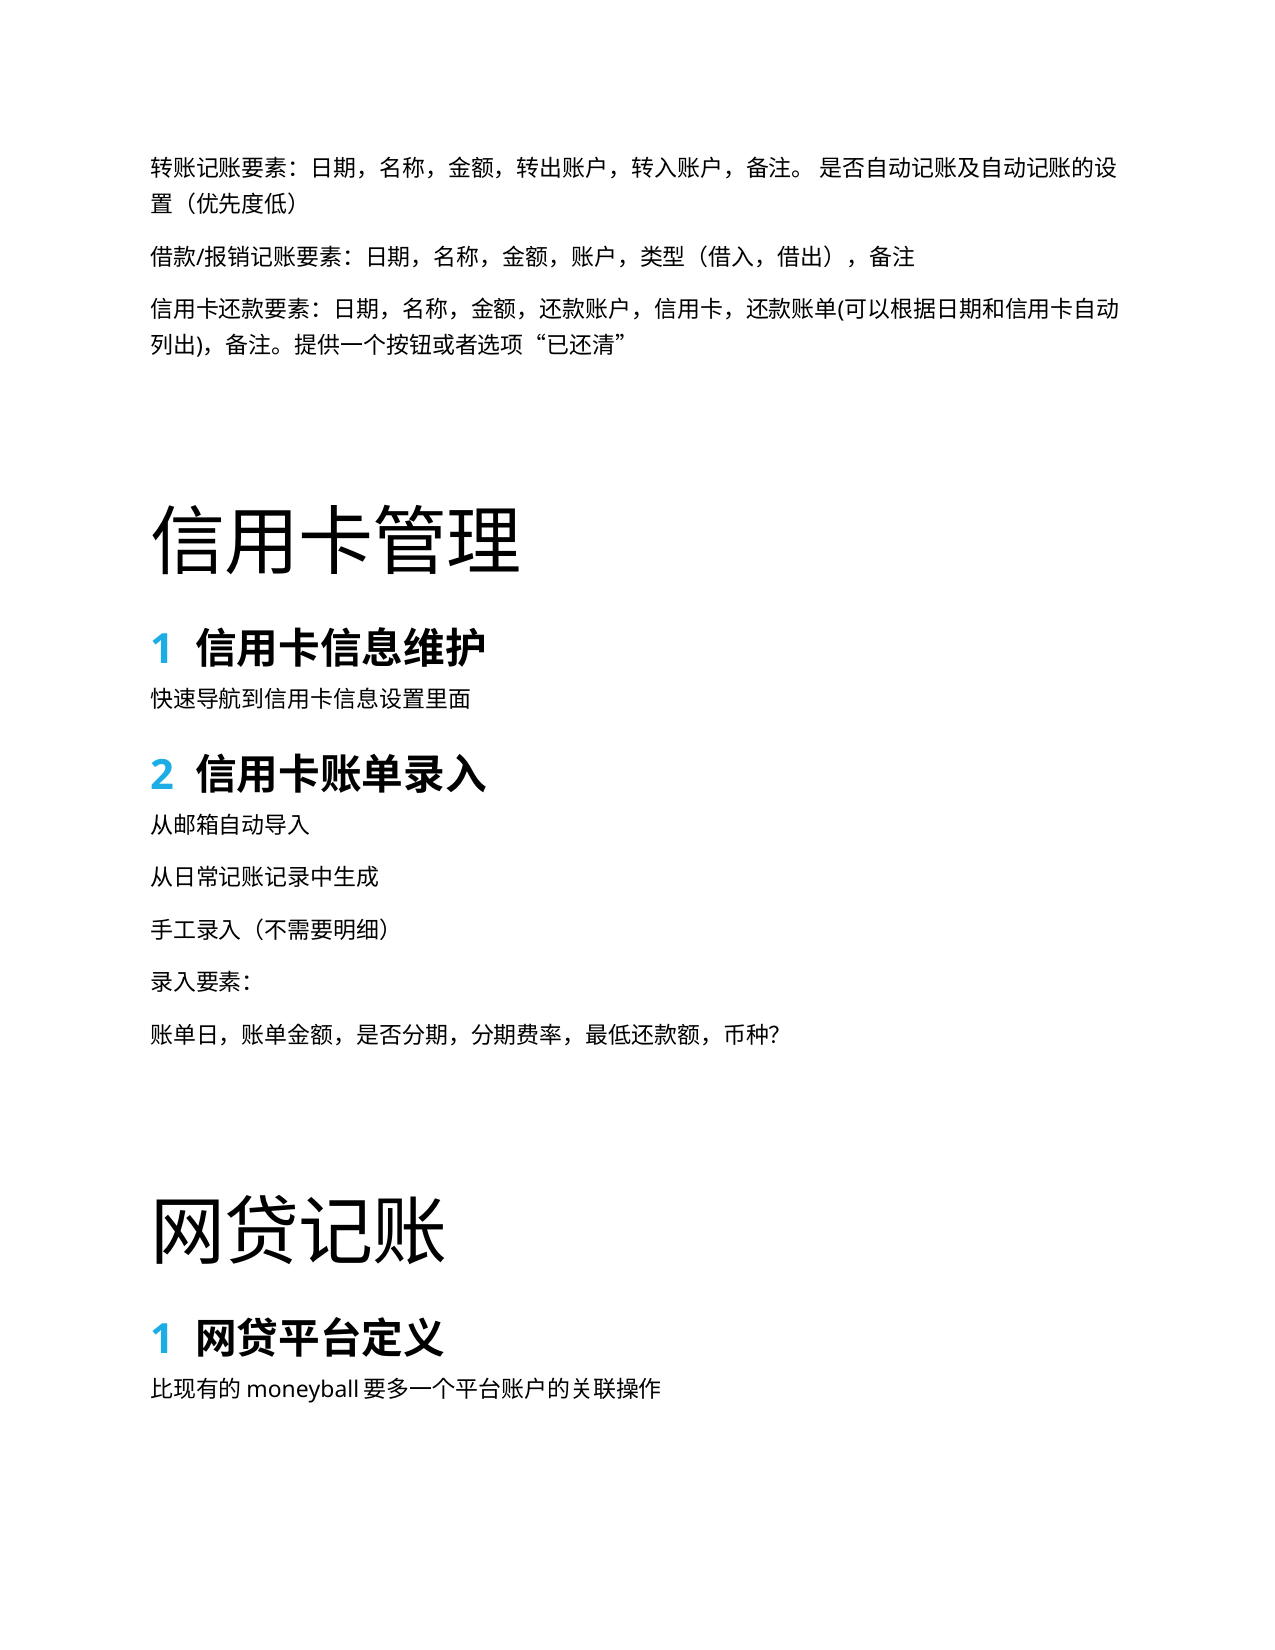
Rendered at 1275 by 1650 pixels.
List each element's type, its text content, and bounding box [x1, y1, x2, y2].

text 借款/报销记账要素：日期，名称，金额，账户，类型（借入，借出），备注 [150, 238, 1125, 272]
text 信用卡还款要素：日期，名称，金额，还款账户，信用卡，还款账单(可以根据日期和信用卡自动列出)，备注。提供一个按钮或者选项“已还清” [150, 291, 1125, 360]
text 快速导航到信用卡信息设置里面 [150, 681, 1125, 714]
subtitle 信用卡信息维护 [150, 615, 1125, 676]
text 录入要素： [150, 964, 1125, 997]
text 从邮箱自动导入 [150, 807, 1125, 840]
text 比现有的moneyball要多一个平台账户的关联操作 [150, 1370, 1125, 1404]
subtitle 信用卡账单录入 [150, 741, 1125, 802]
text 从日常记账记录中生成 [150, 859, 1125, 892]
text 账单日，账单金额，是否分期，分期费率，最低还款额，币种？ [150, 1017, 1125, 1050]
text 手工录入（不需要明细） [150, 912, 1125, 945]
subtitle 网贷平台定义 [150, 1305, 1125, 1366]
title 网贷记账 [150, 1171, 1125, 1280]
title 信用卡管理 [150, 482, 1125, 590]
text 转账记账要素：日期，名称，金额，转出账户，转入账户，备注。 是否自动记账及自动记账的设置（优先度低） [150, 150, 1125, 219]
